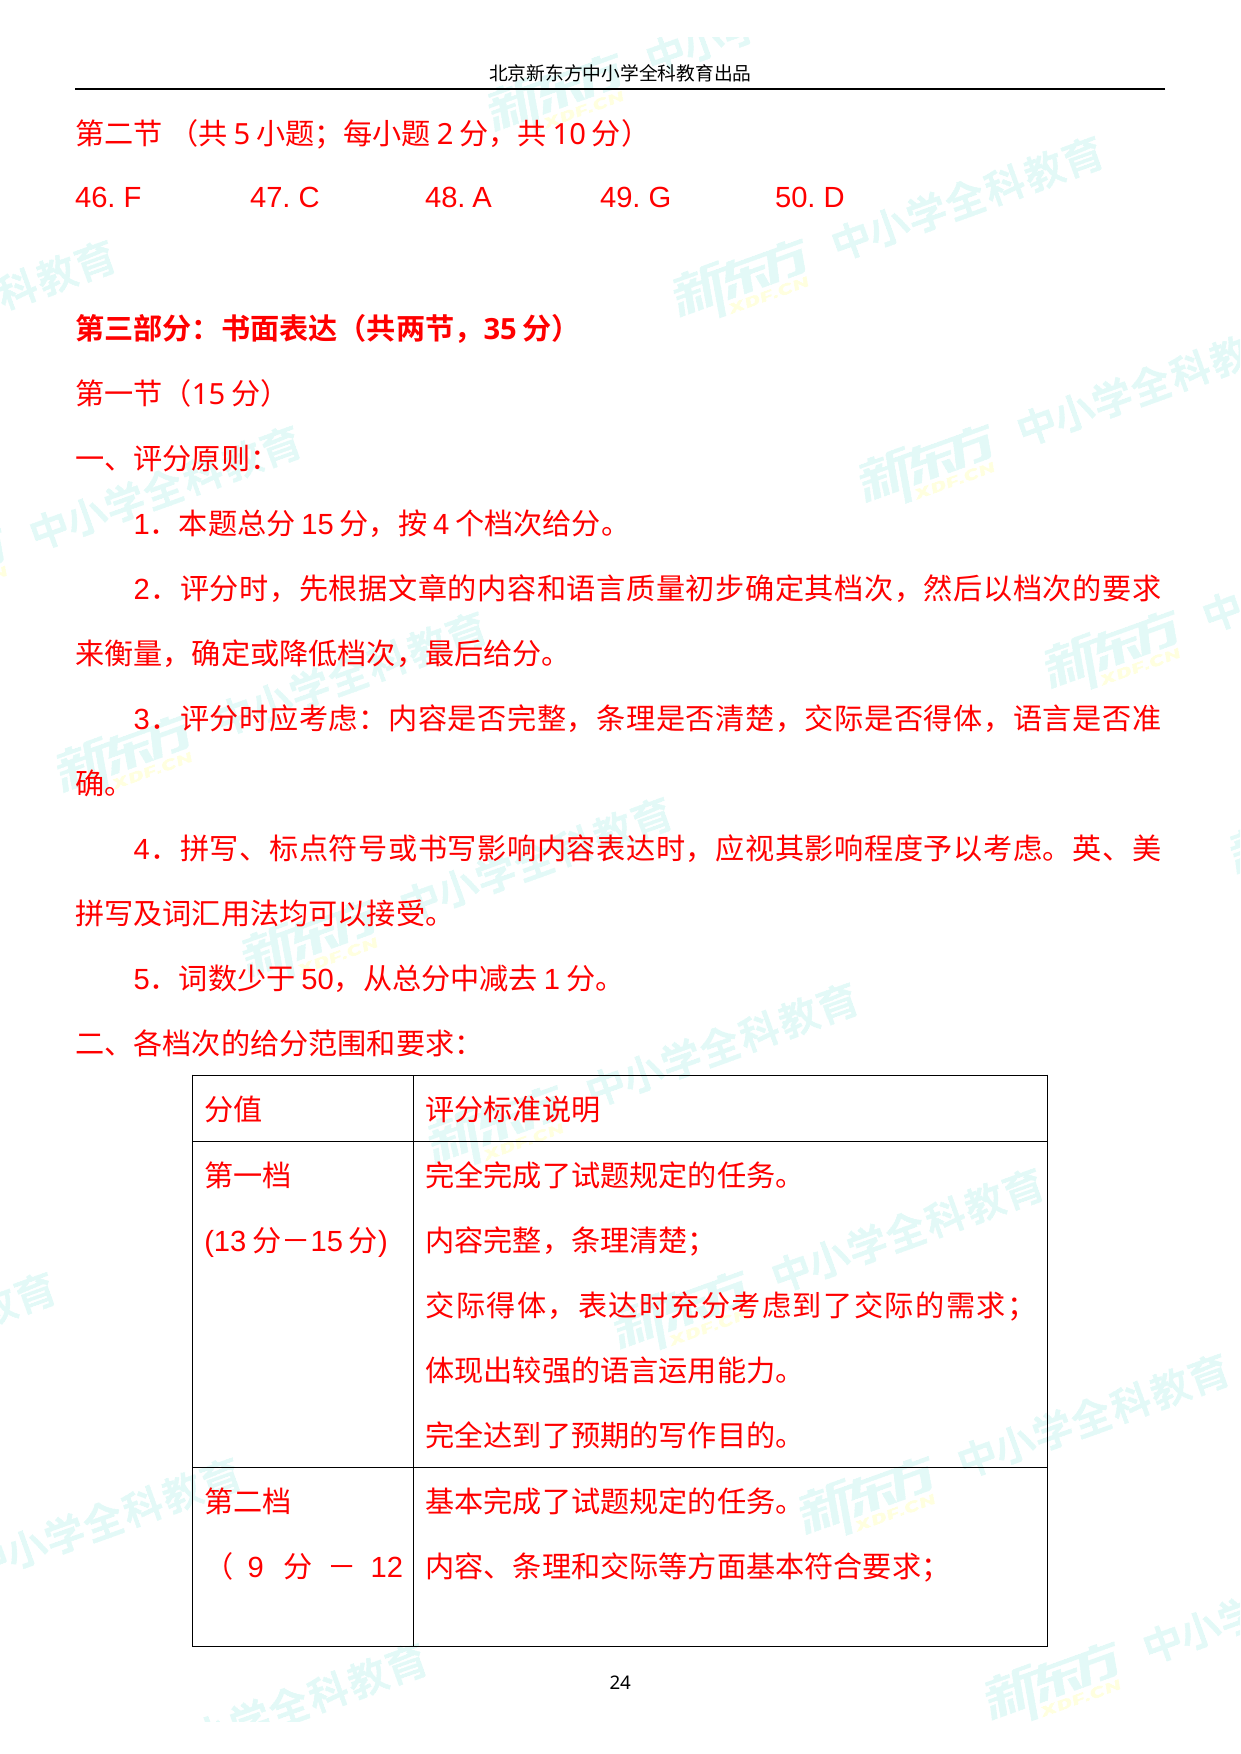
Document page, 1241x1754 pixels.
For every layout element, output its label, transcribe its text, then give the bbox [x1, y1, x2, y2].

text 4．拼写、标点符号或书写影响内容表达时，应视其影响程度予以考虑。英、美拼写及词汇用法均可以接受。 [75, 814, 1165, 944]
table_cell 完全完成了试题规定的任务。 内容完整，条理清楚； 交际得体，表达时充分考虑到了交际的需求；体现出较强的语言运用能力。 完全达到了预期的写作目的。 [414, 1142, 1047, 1467]
text 第一节（15分） [75, 359, 1165, 424]
text 二、各档次的给分范围和要求： [75, 1009, 1165, 1074]
table_header 评分标准说明 [414, 1076, 1047, 1141]
text 第三部分：书面表达（共两节，35分） [75, 294, 1165, 359]
text 3．评分时应考虑：内容是否完整，条理是否清楚，交际是否得体，语言是否准确。 [75, 684, 1165, 814]
text 46. F 47. C 48. A 49. G 50. D [75, 164, 1165, 229]
text 一、评分原则： [75, 424, 1165, 489]
text 2．评分时，先根据文章的内容和语言质量初步确定其档次，然后以档次的要求来衡量，确定或降低档次，最后给分。 [75, 554, 1165, 684]
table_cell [414, 1468, 1047, 1646]
table_cell 第二档 （9分－12分） [193, 1468, 413, 1646]
table_header 分值 [193, 1076, 413, 1141]
text 1．本题总分15分，按4个档次给分。 [75, 489, 1165, 554]
text 5．词数少于50，从总分中减去1分。 [75, 944, 1165, 1009]
table_cell 第一档 (13分－15分) [193, 1142, 413, 1467]
text 第二节 （共5小题；每小题2分，共10分） [75, 99, 1165, 164]
